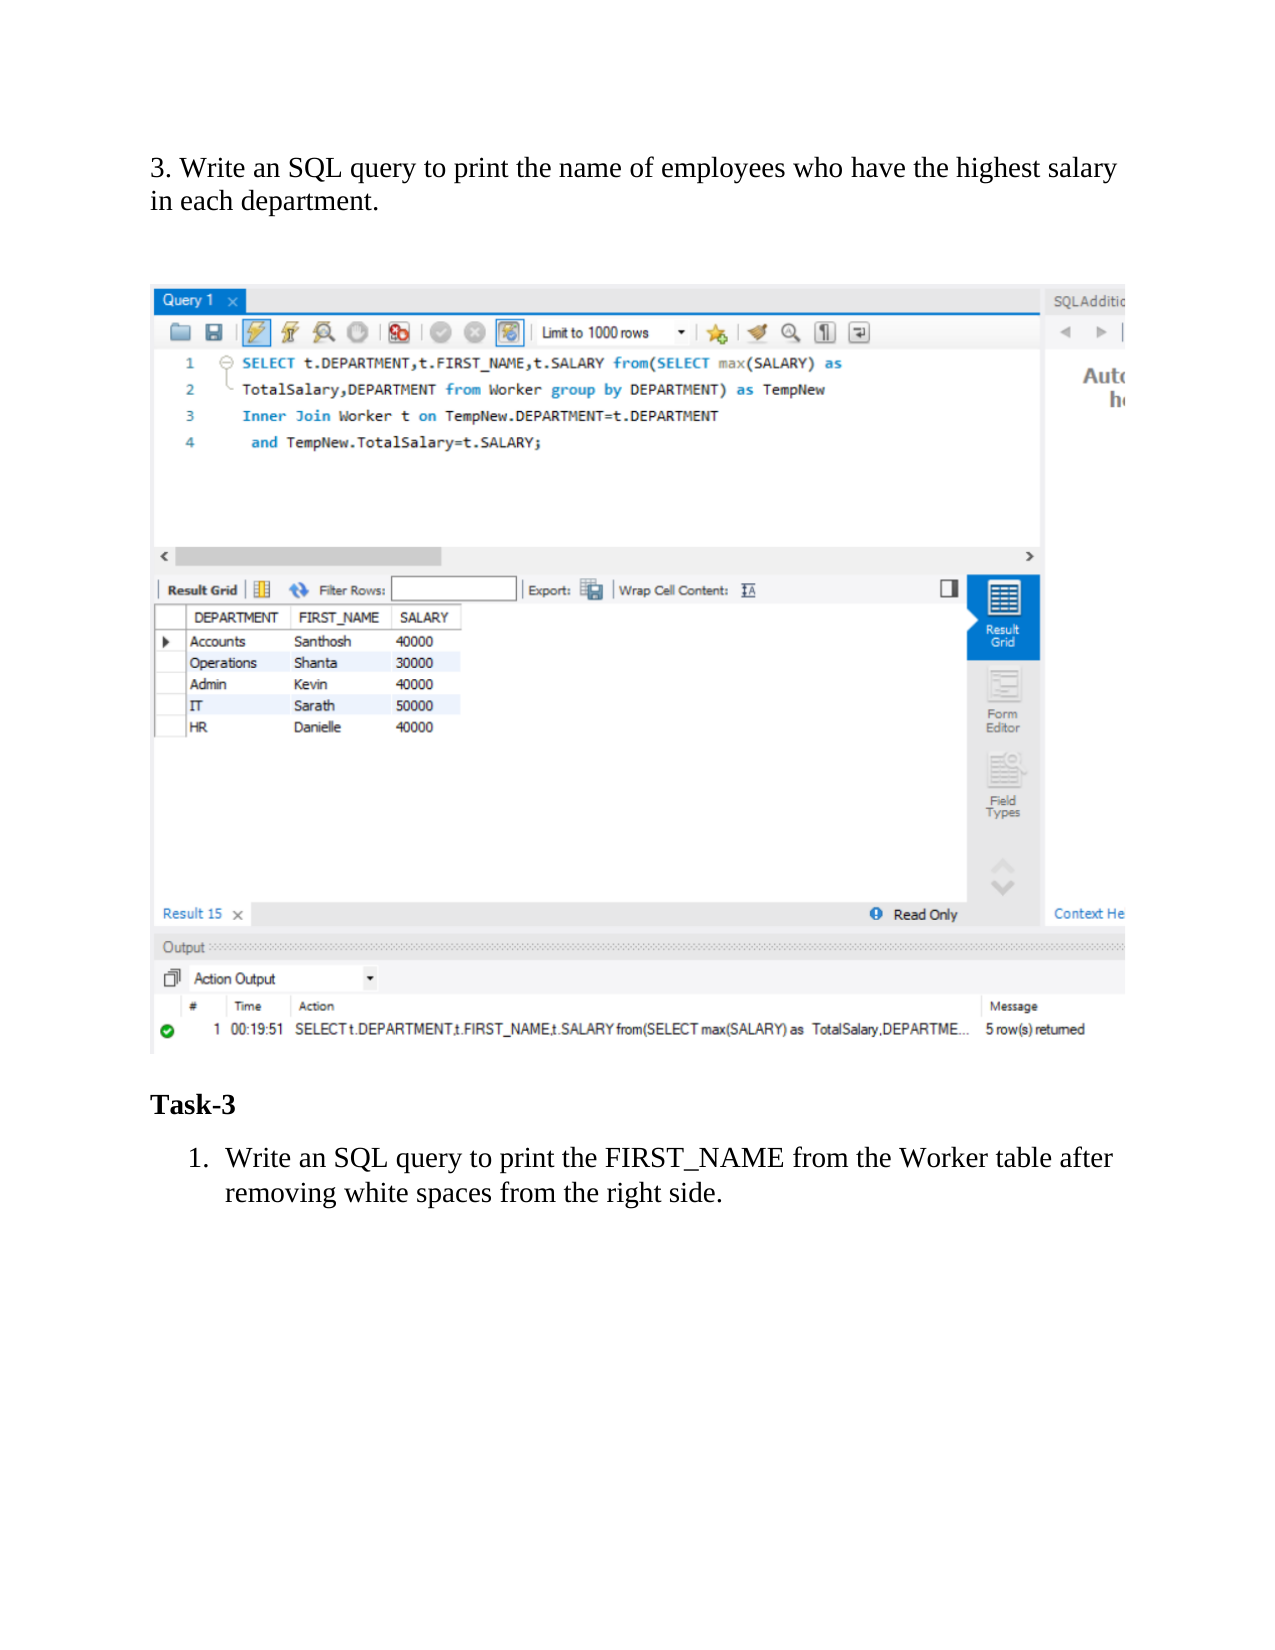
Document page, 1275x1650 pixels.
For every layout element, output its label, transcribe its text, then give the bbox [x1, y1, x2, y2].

text Task-3 [150, 1087, 1125, 1121]
text 3. Write an SQL query to print the name of employees who have the highest salary in each department. [150, 150, 1125, 217]
picture [150, 284, 1125, 1054]
list Write an SQL query to print the FIRST_NAME from the Worker table after removing white spaces from the right side. [187, 1140, 1125, 1209]
